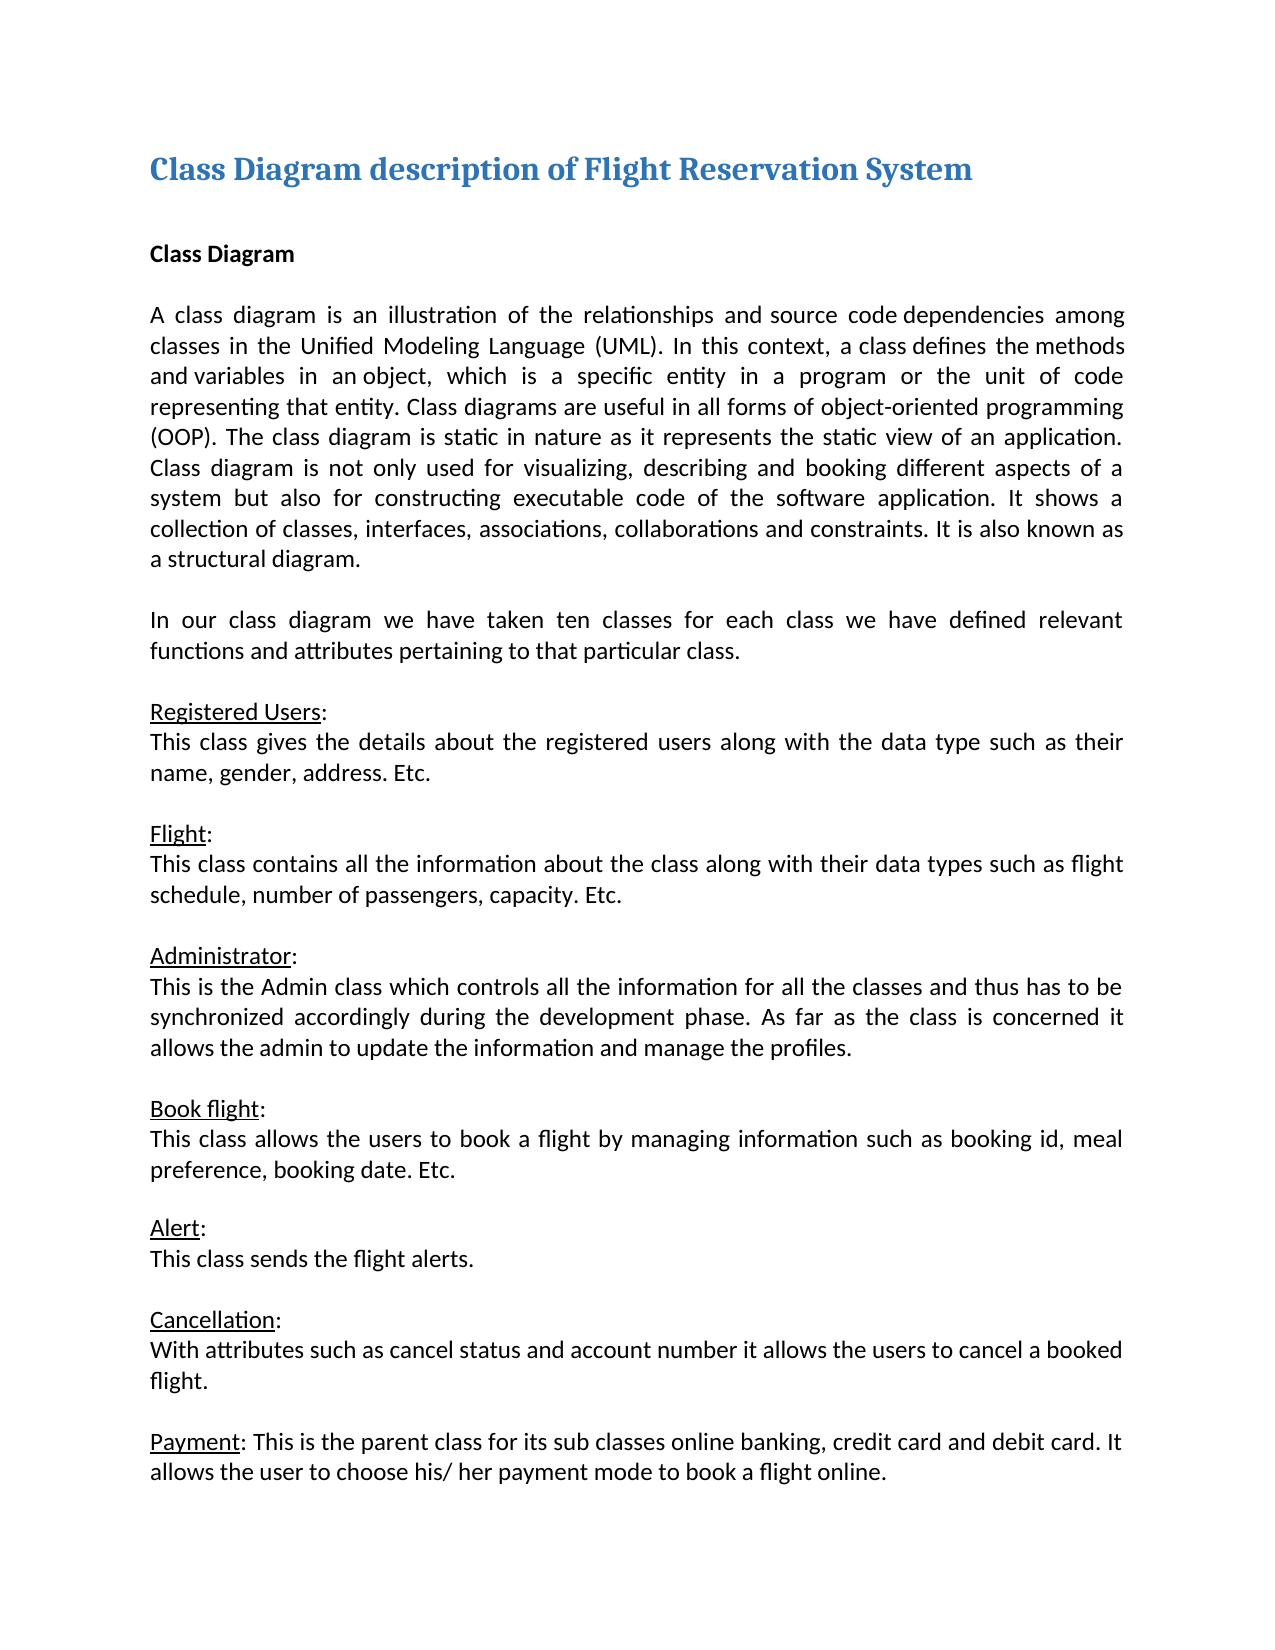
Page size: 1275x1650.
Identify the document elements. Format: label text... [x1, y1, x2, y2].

text Book flight: [150, 1093, 1125, 1123]
text Cancellation: [150, 1304, 1125, 1334]
subtitle Class Diagram description of Flight Reservation System [150, 150, 1125, 188]
text Class Diagram [150, 238, 1125, 269]
text This class contains all the information about the class along with their data types such as flight schedule, number of passengers, capacity. Etc. [150, 849, 1125, 910]
text This is the Admin class which controls all the information for all the classes and thus has to be synchronized accordingly during the development phase. As far as the class is concerned it allows the admin to update the information and manage the profiles. [150, 971, 1125, 1062]
text In our class diagram we have taken ten classes for each class we have defined relevant functions and attributes pertaining to that particular class. [150, 604, 1125, 666]
text This class gives the details about the registered users along with the data type such as their name, gender, address. Etc. [150, 727, 1125, 788]
text A class diagram is an illustration of the relationships and source code dependencies among classes in the Unified Modeling Language (UML). In this context, a class defines the methods and variables in an object, which is a specific entity in a program or the unit of code representing that entity. Class diagrams are useful in all forms of object-oriented programming (OOP). The class diagram is static in nature as it represents the static view of an application. Class diagram is not only used for visualizing, describing and booking different aspects of a system but also for constructing executable code of the software application. It shows a collection of classes, interfaces, associations, collaborations and constraints. It is also known as a structural diagram. [150, 299, 1125, 574]
text This class allows the users to book a flight by managing information such as booking id, meal preference, booking date. Etc. [150, 1123, 1125, 1184]
text Payment: This is the parent class for its sub classes online banking, credit card and debit card. It allows the user to choose his/ her payment mode to book a flight online. [150, 1426, 1125, 1487]
text With attributes such as cancel status and account number it allows the users to cancel a booked flight. [150, 1334, 1125, 1396]
text Registered Users: [150, 696, 1125, 727]
text Alert: [150, 1212, 1125, 1243]
text Flight: [150, 818, 1125, 849]
text This class sends the flight alerts. [150, 1243, 1125, 1273]
text Administrator: [150, 940, 1125, 971]
